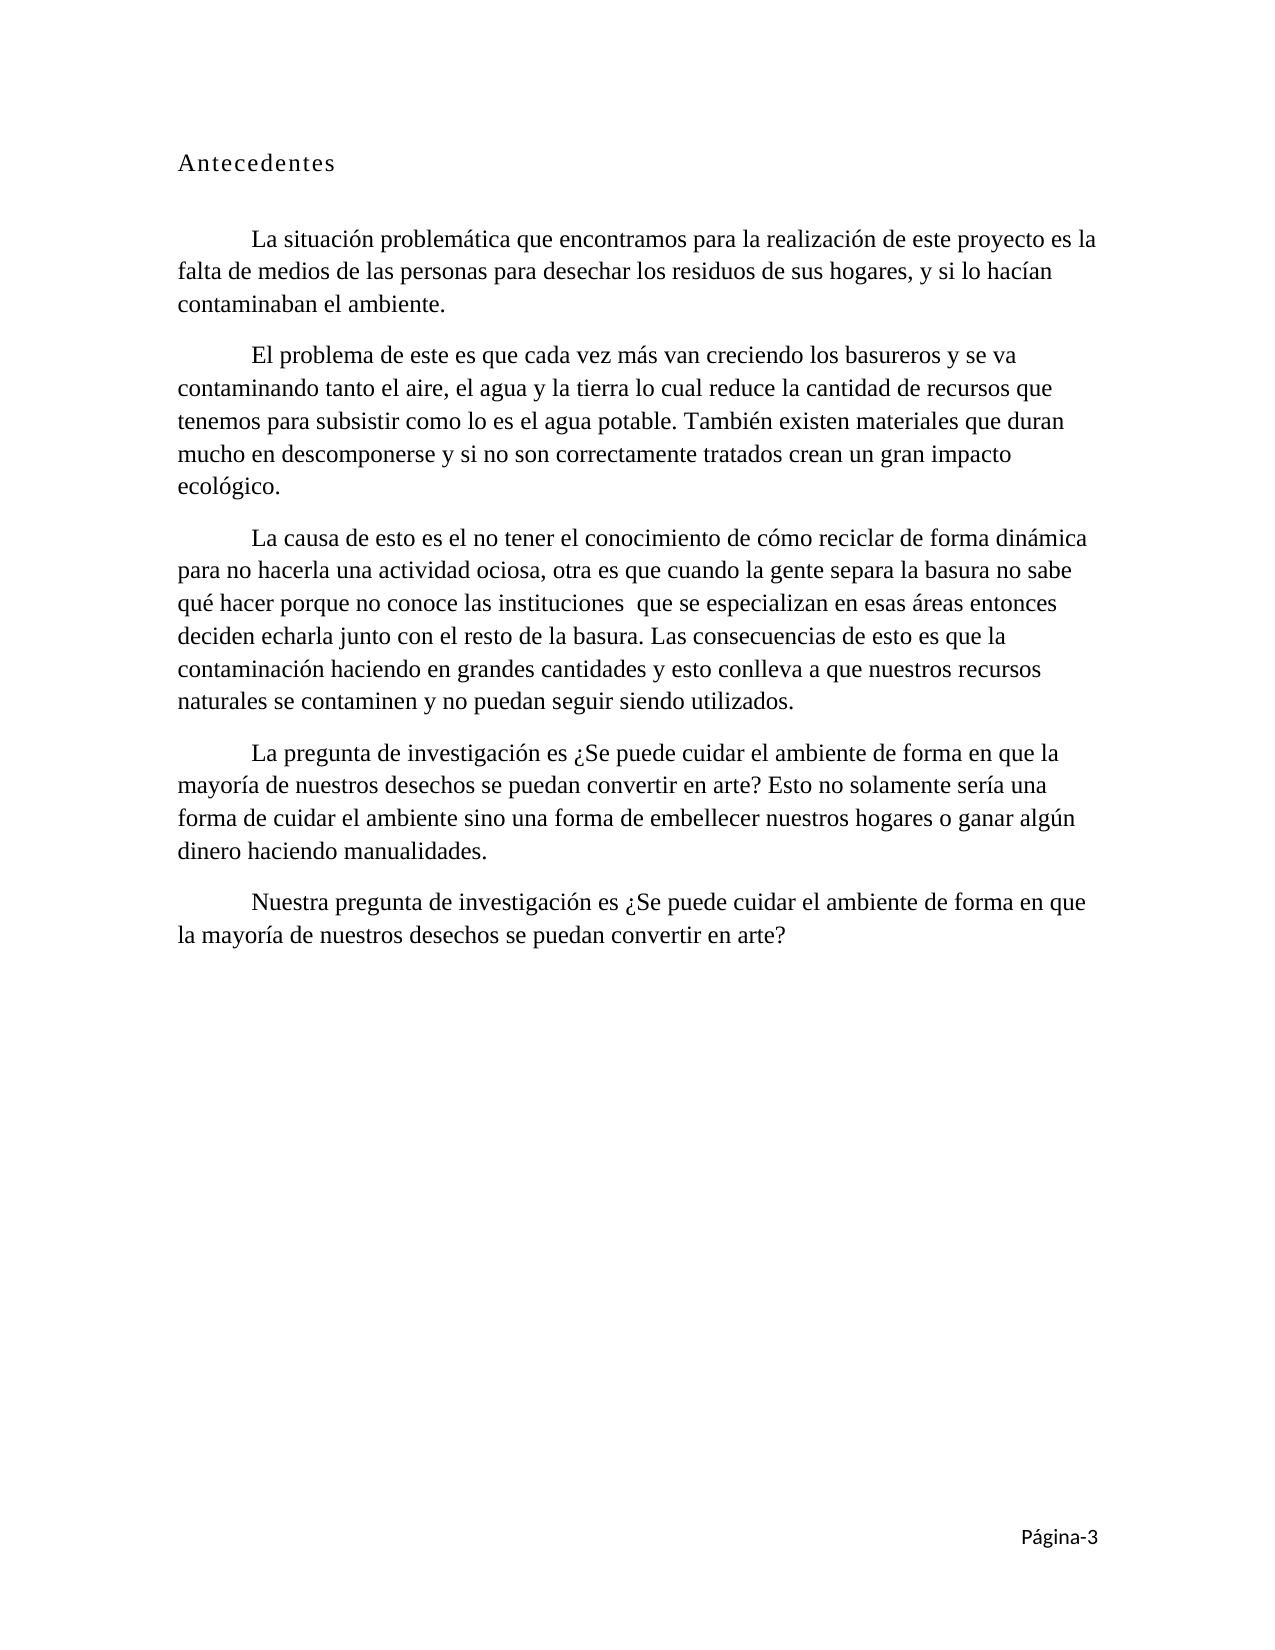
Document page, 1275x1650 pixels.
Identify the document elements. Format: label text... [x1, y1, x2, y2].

subtitle Antecedentes [177, 148, 1098, 176]
text La causa de esto es el no tener el conocimiento de cómo reciclar de forma dinámica para no hacerla una actividad ociosa, otra es que cuando la gente separa la basura no sabe qué hacer porque no conoce las instituciones que se especializan en esas áreas entonces deciden echarla junto con el resto de la basura. Las consecuencias de esto es que la contaminación haciendo en grandes cantidades y esto conlleva a que nuestros recursos naturales se contaminen y no puedan seguir siendo utilizados. [177, 523, 1098, 715]
text El problema de este es que cada vez más van creciendo los basureros y se va contaminando tanto el aire, el agua y la tierra lo cual reduce la cantidad de recursos que tenemos para subsistir como lo es el agua potable. También existen materiales que duran mucho en descomponerse y si no son correctamente tratados crean un gran impacto ecológico. [177, 341, 1098, 500]
text La situación problemática que encontramos para la realización de este proyecto es la falta de medios de las personas para desechar los residuos de sus hogares, y si lo hacían contaminaban el ambiente. [177, 224, 1098, 318]
text Nuestra pregunta de investigación es ¿Se puede cuidar el ambiente de forma en que la mayoría de nuestros desechos se puedan convertir en arte? [177, 887, 1098, 949]
text La pregunta de investigación es ¿Se puede cuidar el ambiente de forma en que la mayoría de nuestros desechos se puedan convertir en arte? Esto no solamente sería una forma de cuidar el ambiente sino una forma de embellecer nuestros hogares o ganar algún dinero haciendo manualidades. [177, 738, 1098, 865]
